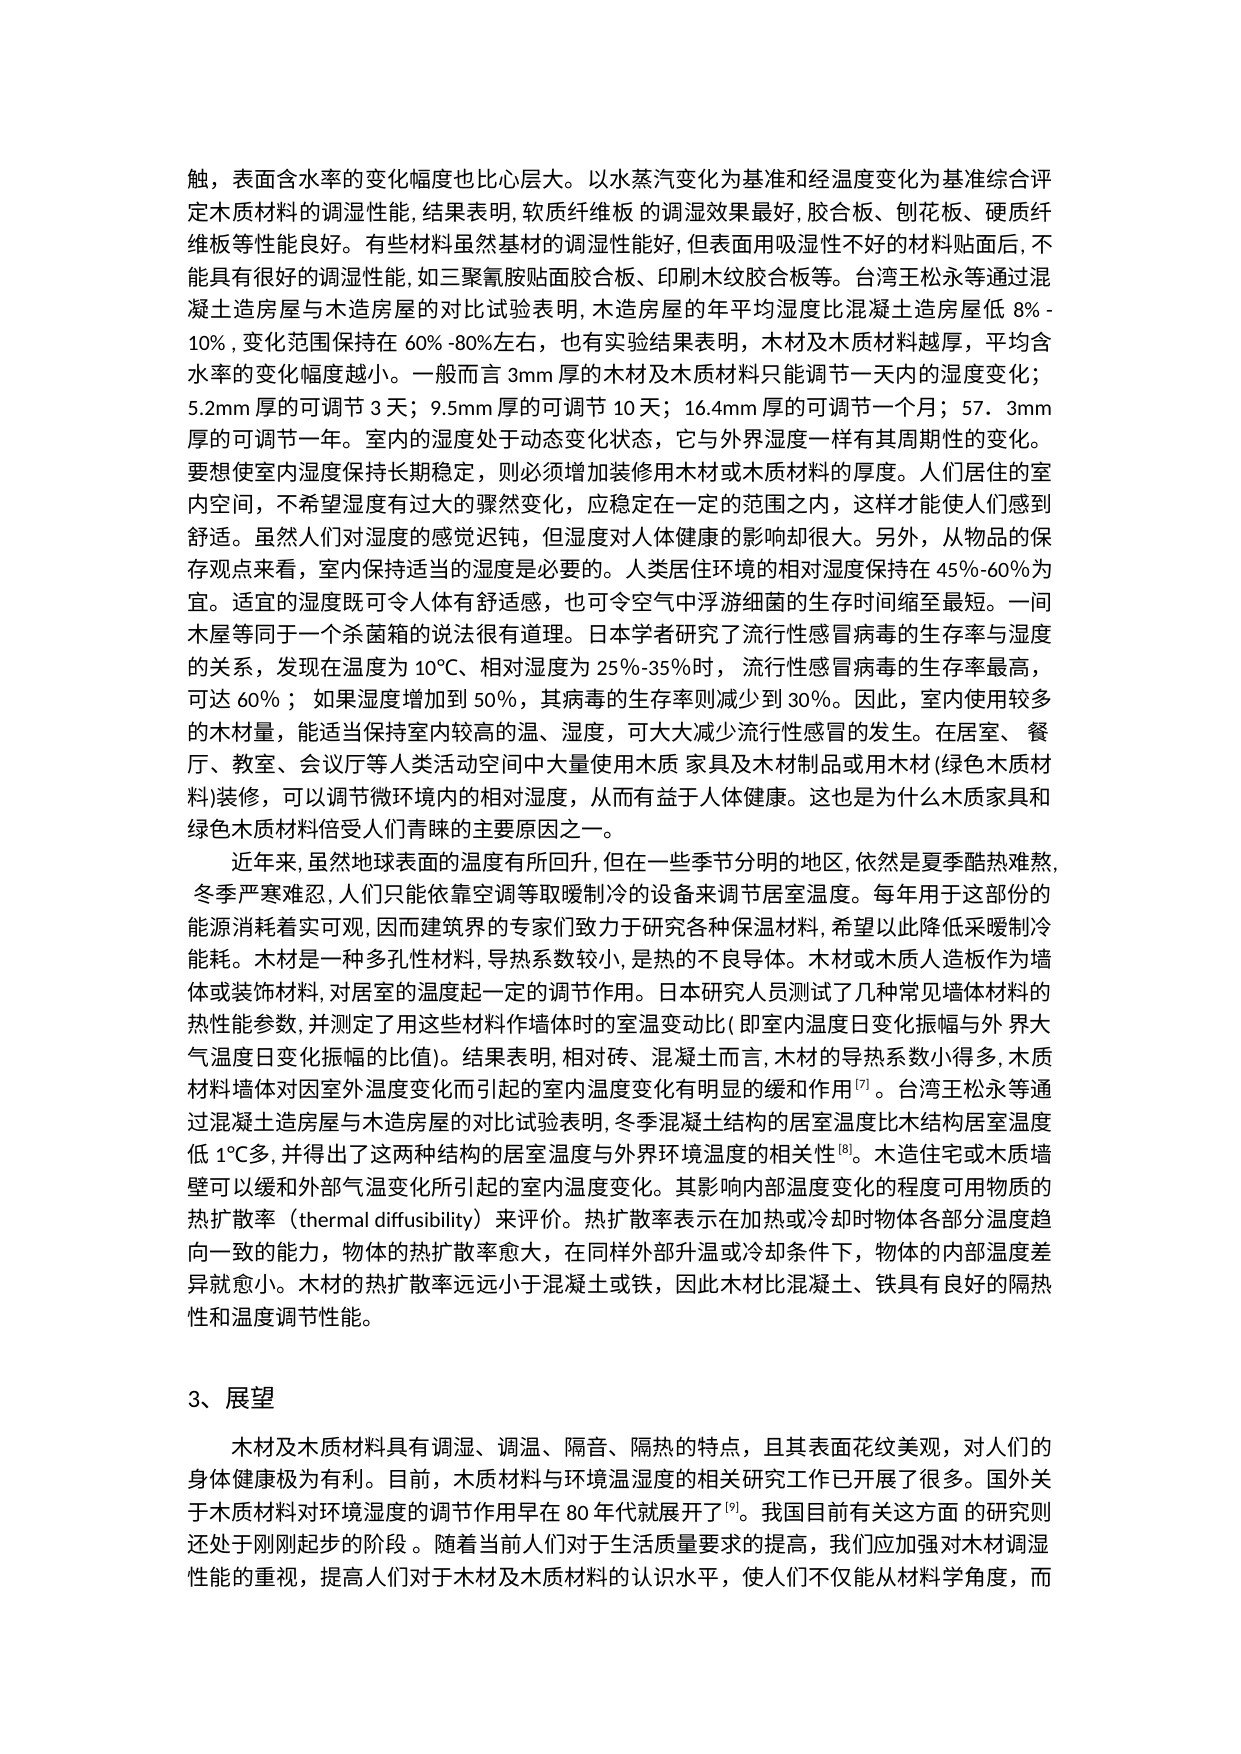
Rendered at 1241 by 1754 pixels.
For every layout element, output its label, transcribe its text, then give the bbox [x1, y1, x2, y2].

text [187, 1429, 1053, 1592]
text 近年来, 虽然地球表面的温度有所回升, 但在一些季节分明的地区, 依然是夏季酷热难熬, 冬季严寒难忍, 人们只能依靠空调等取暧制冷的设备来调节居室温度。每年用于这部份的能源消耗着实可观, 因而建筑界的专家们致力于研究各种保温材料, 希望以此降低采暧制冷能耗。木材是一种多孔性材料, 导热系数较小, 是热的不良导体。木材或木质人造板作为墙体或装饰材料, 对居室的温度起一定的调节作用。日本研究人员测试了几种常见墙体材料的热性能参数, 并测定了用这些材料作墙体时的室温变动比( 即室内温度日变化振幅与外 界大气温度日变化振幅的比值)。结果表明, 相对砖、混凝土而言, 木材的导热系数小得多, 木质材料墙体对因室外温度变化而引起的室内温度变化有明显的缓和作用[7] 。台湾王松永等通过混凝土造房屋与木造房屋的对比试验表明, 冬季混凝土结构的居室温度比木结构居室温度低 1℃多, 并得出了这两种结构的居室温度与外界环境温度的相关性[8]。木造住宅或木质墙壁可以缓和外部气温变化所引起的室内温度变化。其影响内部温度变化的程度可用物质的热扩散率（thermal diffusibility）来评价。热扩散率表示在加热或冷却时物体各部分温度趋向一致的能力，物体的热扩散率愈大，在同样外部升温或冷却条件下，物体的内部温度差异就愈小。木材的热扩散率远远小于混凝土或铁，因此木材比混凝土、铁具有良好的隔热性和温度调节性能。 [187, 844, 1053, 1332]
text 3、展望 [187, 1364, 1053, 1429]
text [187, 162, 1053, 844]
